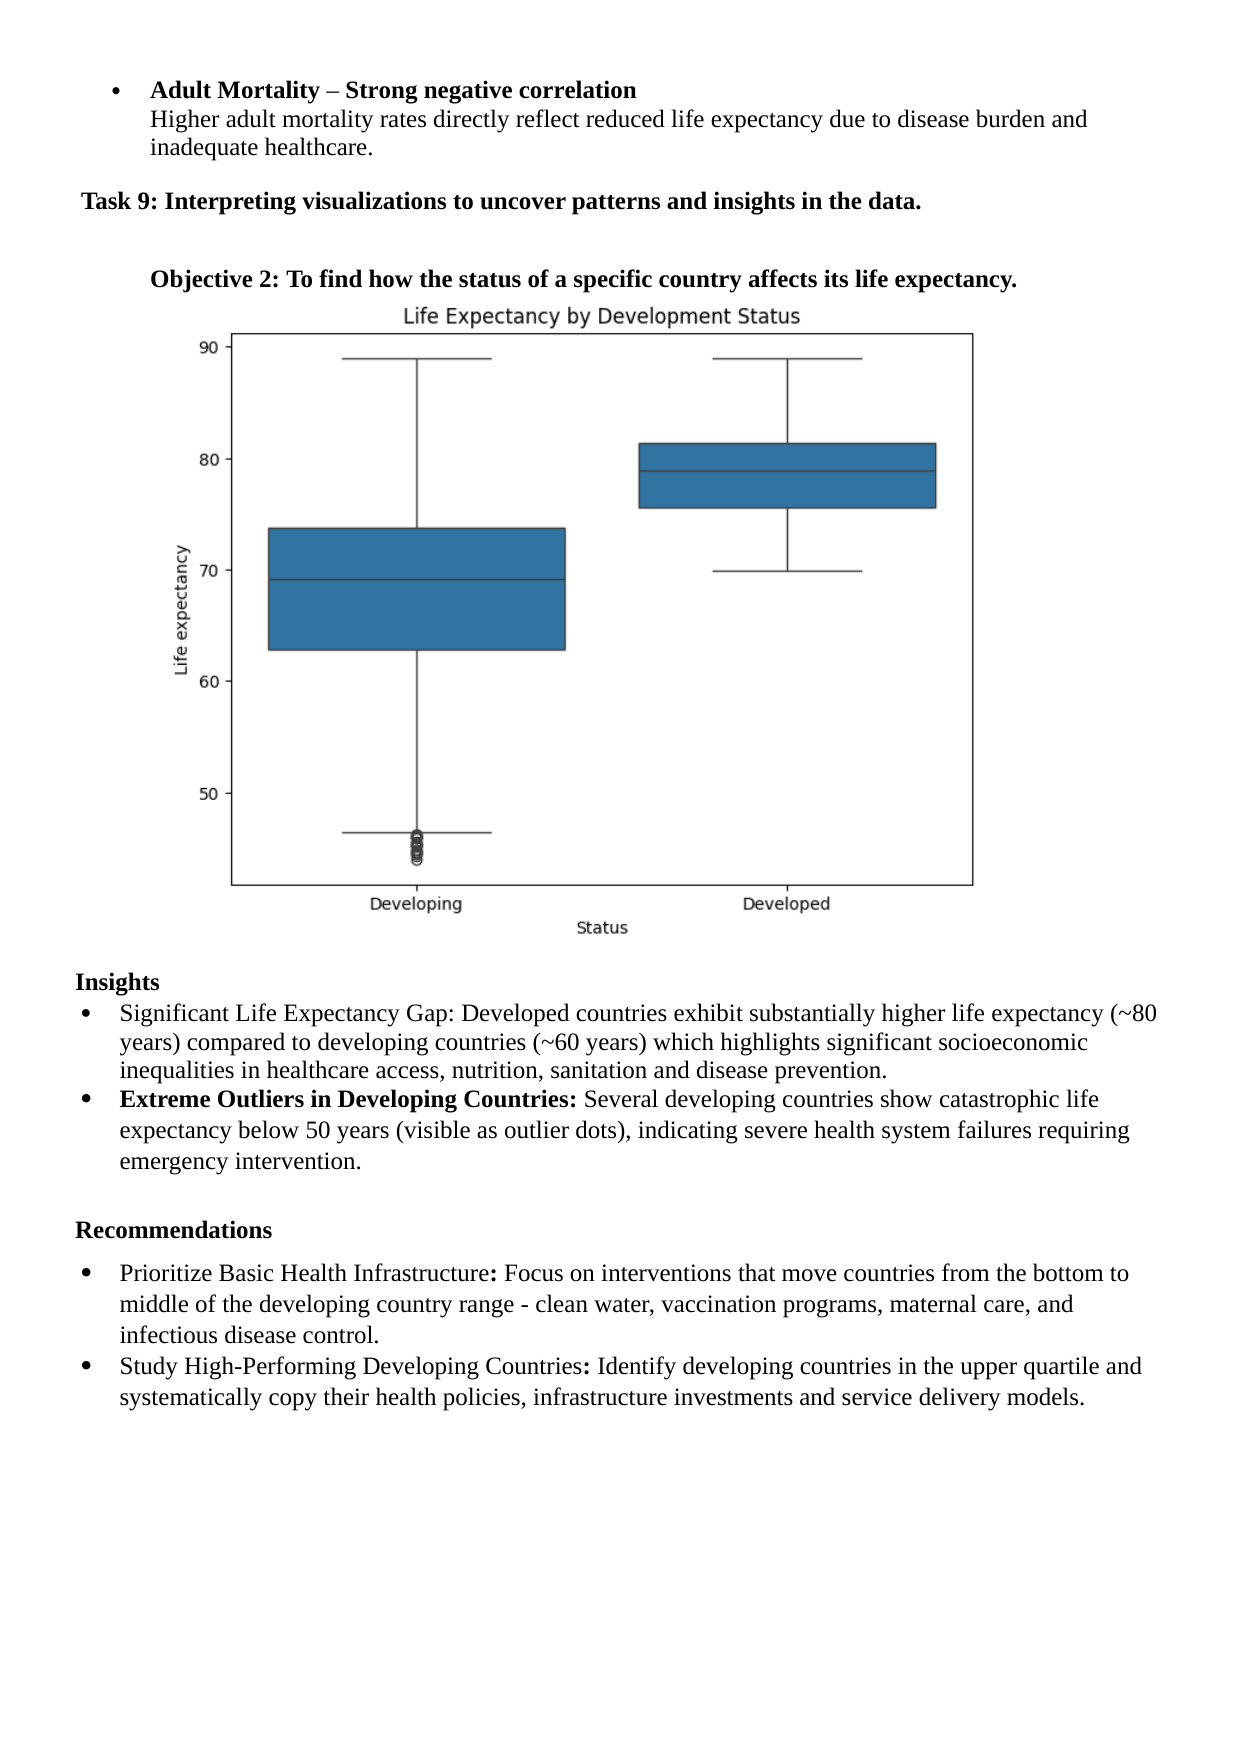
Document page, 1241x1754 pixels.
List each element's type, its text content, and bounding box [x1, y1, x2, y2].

subtitle Insights [75, 967, 1165, 996]
subtitle Extreme Outliers in Developing Countries: Several developing countries show catastrophic life expectancy below 50 years (visible as outlier dots), indicating severe health system failures requiring emergency intervention. [82, 1084, 1165, 1175]
subtitle Task 9: Interpreting visualizations to uncover patterns and insights in the data. [75, 186, 1165, 215]
list Adult Mortality – Strong negative correlation Higher adult mortality rates directly reflect reduced life expectancy due to disease burden and inadequate healthcare. [112, 75, 1165, 161]
list Prioritize Basic Health Infrastructure: Focus on interventions that move countries from the bottom to middle of the developing country range - clean water, vaccination programs, maternal care, and infectious disease control. [82, 1258, 1165, 1349]
subtitle Objective 2: To find how the status of a specific country affects its life expectancy. [75, 264, 1165, 293]
list Study High-Performing Developing Countries: Identify developing countries in the upper quartile and systematically copy their health policies, infrastructure investments and service delivery models. [82, 1351, 1165, 1411]
picture [163, 295, 983, 948]
subtitle Recommendations [75, 1215, 1165, 1243]
list Significant Life Expectancy Gap: Developed countries exhibit substantially higher life expectancy (~80 years) compared to developing countries (~60 years) which highlights significant socioeconomic inequalities in healthcare access, nutrition, sanitation and disease prevention. [82, 998, 1165, 1084]
